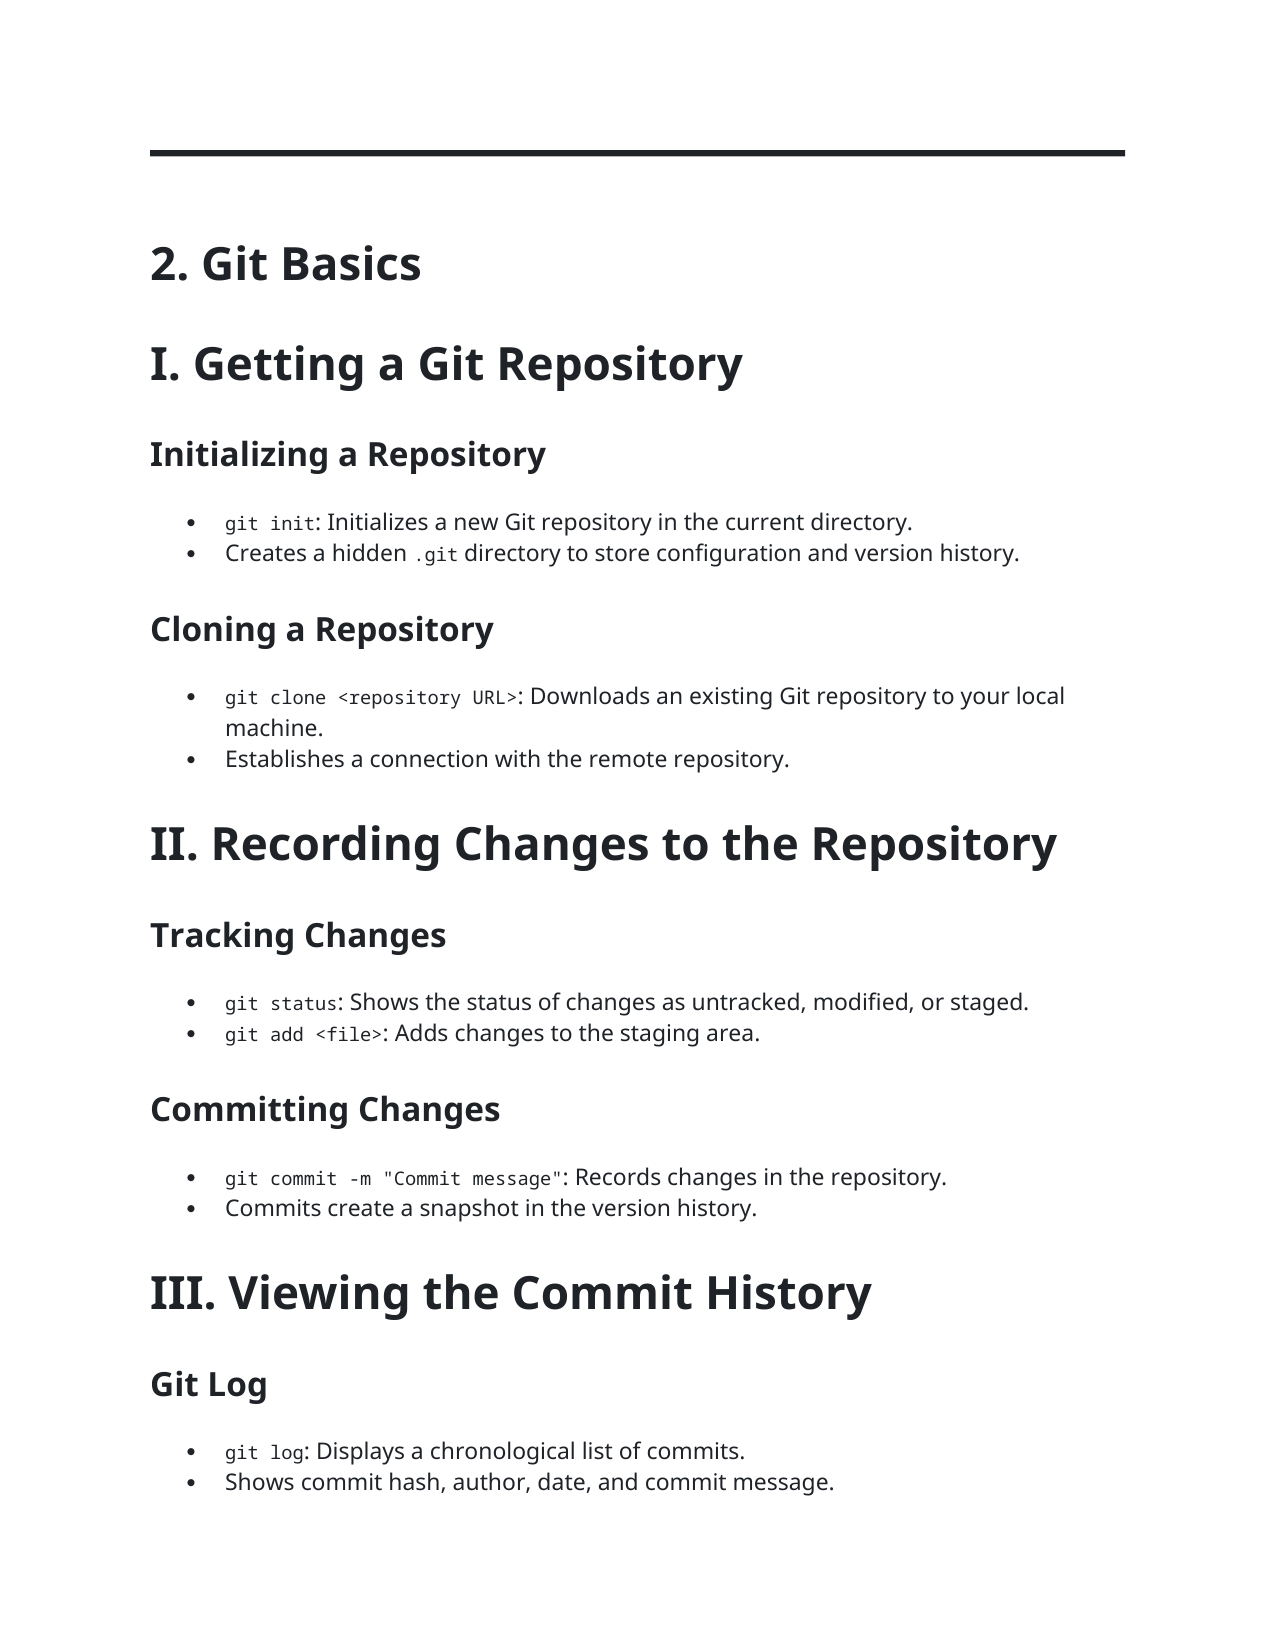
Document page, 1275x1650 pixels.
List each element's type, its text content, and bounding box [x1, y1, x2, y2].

list git add <file>: Adds changes to the staging area. [187, 1017, 1125, 1048]
text II. Recording Changes to the Repository [150, 812, 1125, 874]
list git log: Displays a chronological list of commits. [187, 1435, 1125, 1466]
text 2. Git Basics [150, 231, 1125, 294]
list Creates a hidden .git directory to store configuration and version history. [187, 537, 1125, 568]
list git status: Shows the status of changes as untracked, modified, or staged. [187, 986, 1125, 1017]
text Committing Changes [150, 1086, 1125, 1131]
text III. Viewing the Commit History [150, 1261, 1125, 1323]
list Shows commit hash, author, date, and commit message. [187, 1466, 1125, 1498]
list git clone <repository URL>: Downloads an existing Git repository to your local machine. [187, 680, 1125, 743]
list Establishes a connection with the remote repository. [187, 743, 1125, 774]
text I. Getting a Git Repository [150, 331, 1125, 394]
text Cloning a Repository [150, 606, 1125, 651]
list git commit -m "Commit message": Records changes in the repository. [187, 1161, 1125, 1192]
text Initializing a Repository [150, 431, 1125, 477]
list Commits create a snapshot in the version history. [187, 1192, 1125, 1223]
text Git Log [150, 1361, 1125, 1406]
list git init: Initializes a new Git repository in the current directory. [187, 506, 1125, 537]
text Tracking Changes [150, 911, 1125, 957]
